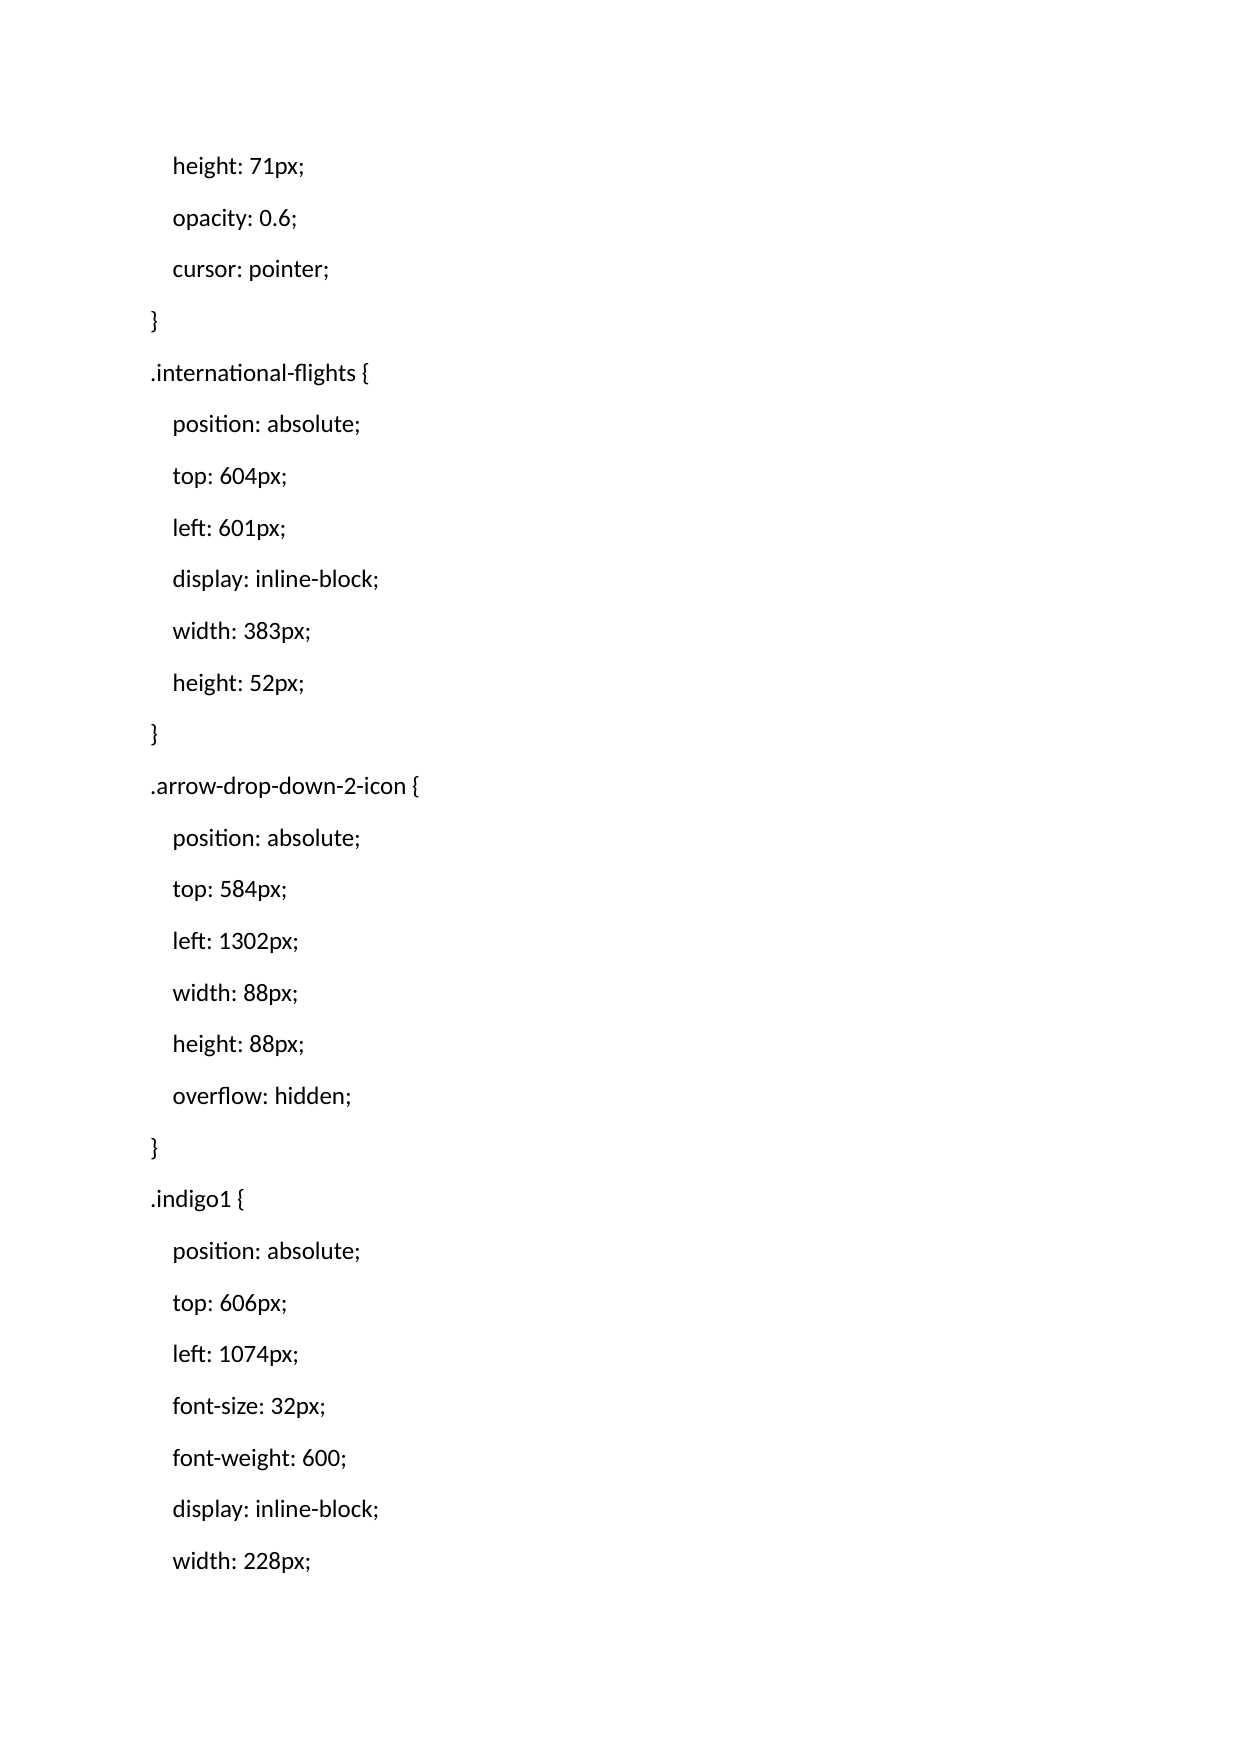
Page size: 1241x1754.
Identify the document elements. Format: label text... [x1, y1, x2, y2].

text left: 1074px; [150, 1338, 1090, 1369]
text opacity: 0.6; [150, 202, 1090, 232]
text } [150, 718, 1090, 749]
text .international-flights { [150, 357, 1090, 387]
text top: 604px; [150, 460, 1090, 491]
text left: 1302px; [150, 925, 1090, 956]
text top: 584px; [150, 873, 1090, 904]
text } [150, 305, 1090, 336]
text position: absolute; [150, 408, 1090, 439]
text .indigo1 { [150, 1183, 1090, 1214]
text left: 601px; [150, 512, 1090, 542]
text width: 88px; [150, 977, 1090, 1007]
text } [150, 1132, 1090, 1162]
text top: 606px; [150, 1287, 1090, 1317]
text display: inline-block; [150, 1493, 1090, 1524]
text display: inline-block; [150, 563, 1090, 594]
text height: 88px; [150, 1028, 1090, 1059]
text position: absolute; [150, 822, 1090, 852]
text cursor: pointer; [150, 253, 1090, 284]
text font-weight: 600; [150, 1442, 1090, 1472]
text font-size: 32px; [150, 1390, 1090, 1421]
text width: 383px; [150, 615, 1090, 646]
text overflow: hidden; [150, 1080, 1090, 1111]
text position: absolute; [150, 1235, 1090, 1266]
text height: 52px; [150, 667, 1090, 697]
text height: 71px; [150, 150, 1090, 181]
text .arrow-drop-down-2-icon { [150, 770, 1090, 801]
text width: 228px; [150, 1545, 1090, 1576]
